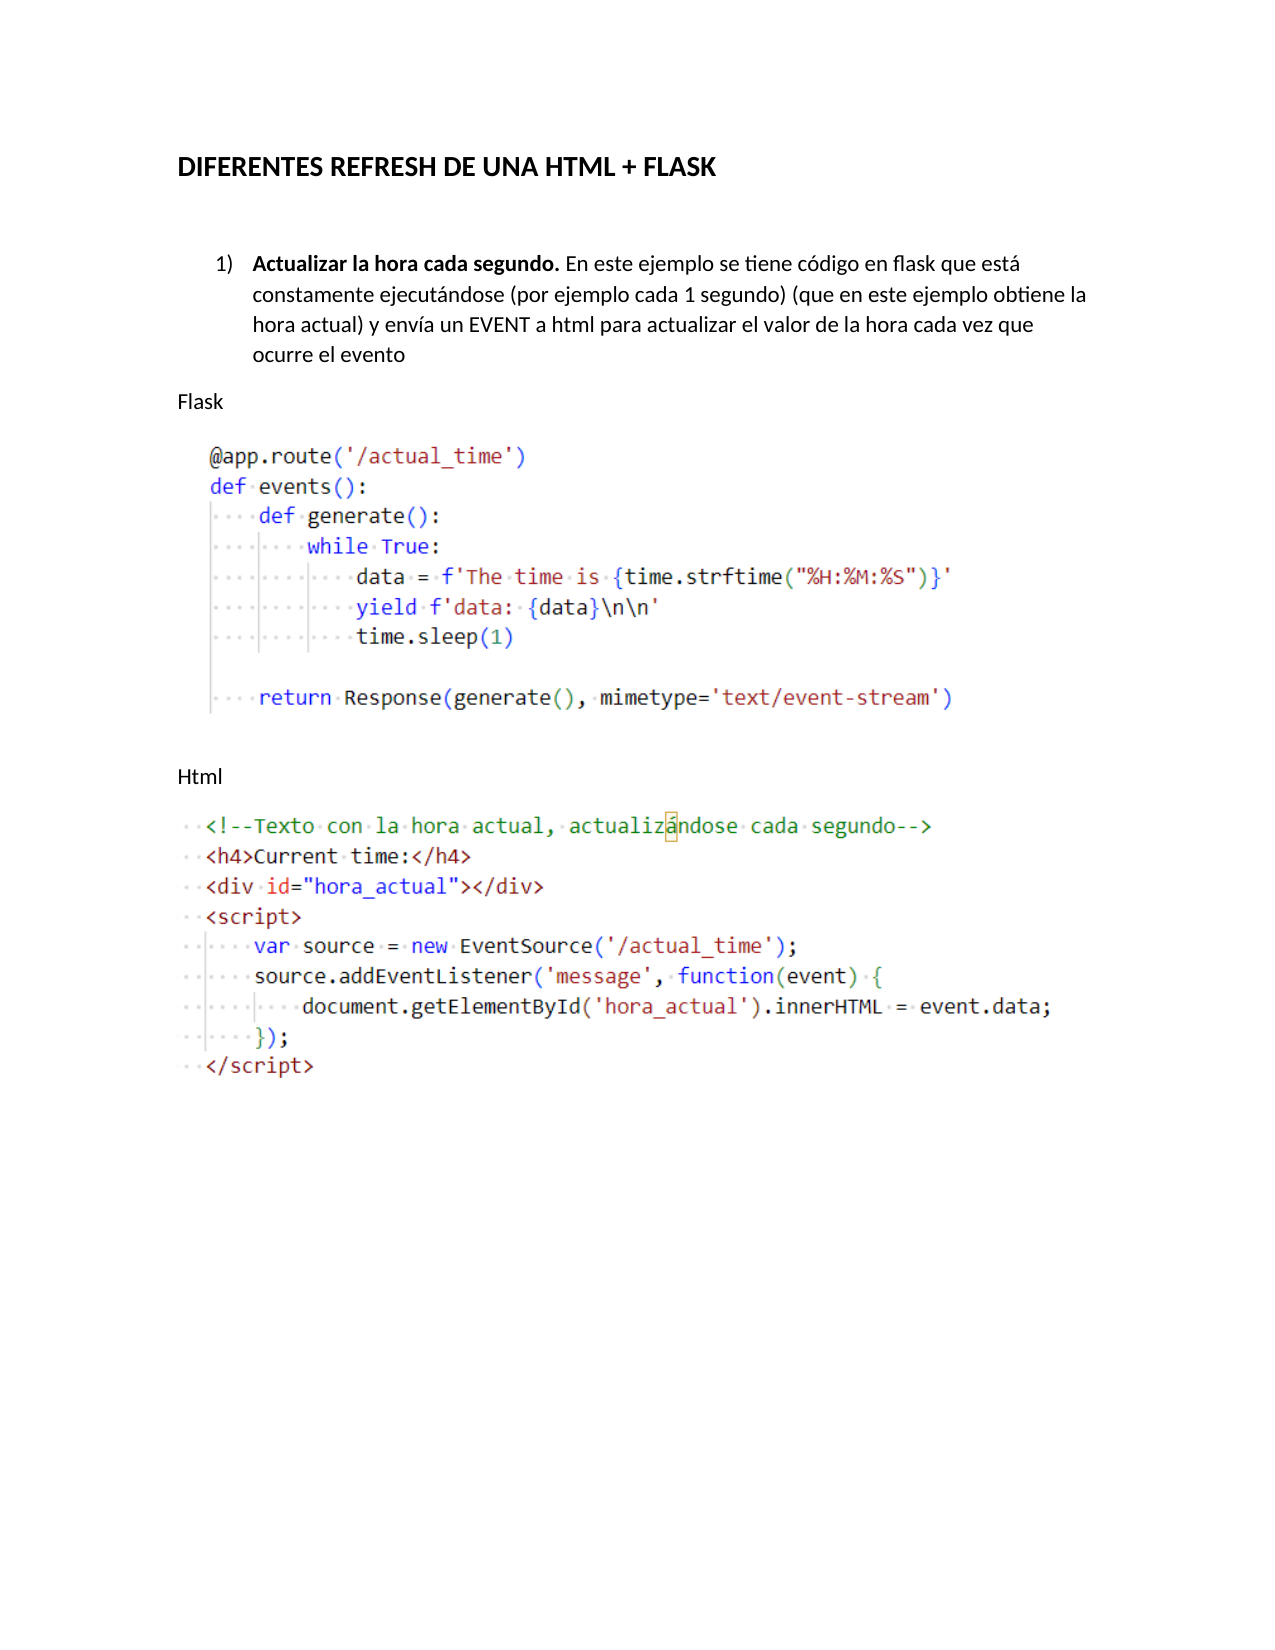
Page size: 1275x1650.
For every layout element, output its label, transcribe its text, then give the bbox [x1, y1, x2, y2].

text DIFERENTES REFRESH DE UNA HTML + FLASK [177, 148, 1098, 183]
text Flask [177, 387, 1098, 415]
picture [177, 808, 1098, 1102]
picture [177, 433, 1098, 743]
text Html [177, 762, 1098, 790]
list Actualizar la hora cada segundo. En este ejemplo se tiene código en flask que está constamente ejecutándose (por ejemplo cada 1 segundo) (que en este ejemplo obtiene la hora actual) y envía un EVENT a html para actualizar el valor de la hora cada vez que ocurre el evento [215, 249, 1098, 368]
